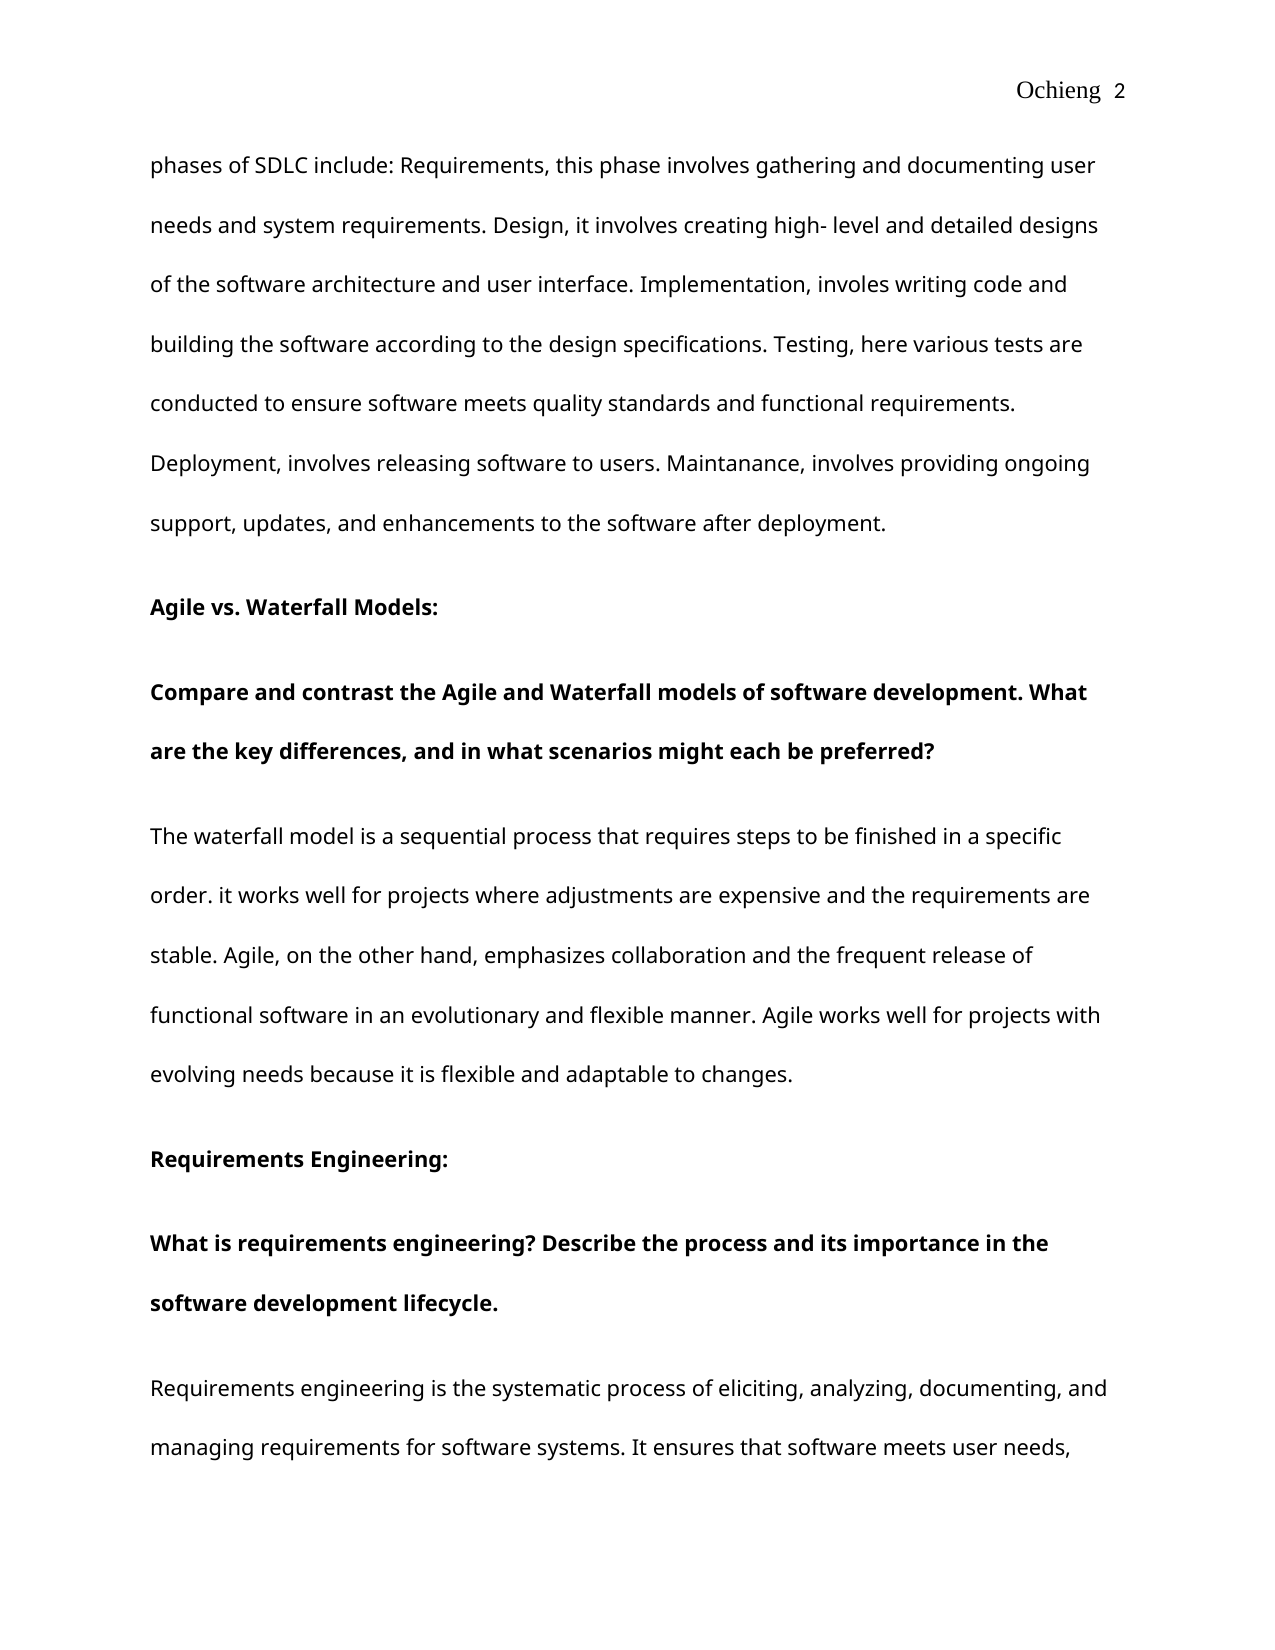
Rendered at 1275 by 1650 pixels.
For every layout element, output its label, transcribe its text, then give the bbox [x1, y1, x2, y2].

text The waterfall model is a sequential process that requires steps to be finished in a specific order. it works well for projects where adjustments are expensive and the requirements are stable. Agile, on the other hand, emphasizes collaboration and the frequent release of functional software in an evolutionary and flexible manner. Agile works well for projects with evolving needs because it is flexible and adaptable to changes. [150, 821, 1125, 1089]
text Requirements Engineering: [150, 1144, 1125, 1173]
text phases of SDLC include: Requirements, this phase involves gathering and documenting user needs and system requirements. Design, it involves creating high- level and detailed designs of the software architecture and user interface. Implementation, involes writing code and building the software according to the design specifications. Testing, here various tests are conducted to ensure software meets quality standards and functional requirements. Deployment, involves releasing software to users. Maintanance, involves providing ongoing support, updates, and enhancements to the software after deployment. [150, 150, 1125, 537]
text Agile vs. Waterfall Models: [150, 592, 1125, 622]
text Compare and contrast the Agile and Waterfall models of software development. What are the key differences, and in what scenarios might each be preferred? [150, 677, 1125, 766]
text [150, 1372, 1125, 1462]
text What is requirements engineering? Describe the process and its importance in the software development lifecycle. [150, 1228, 1125, 1318]
